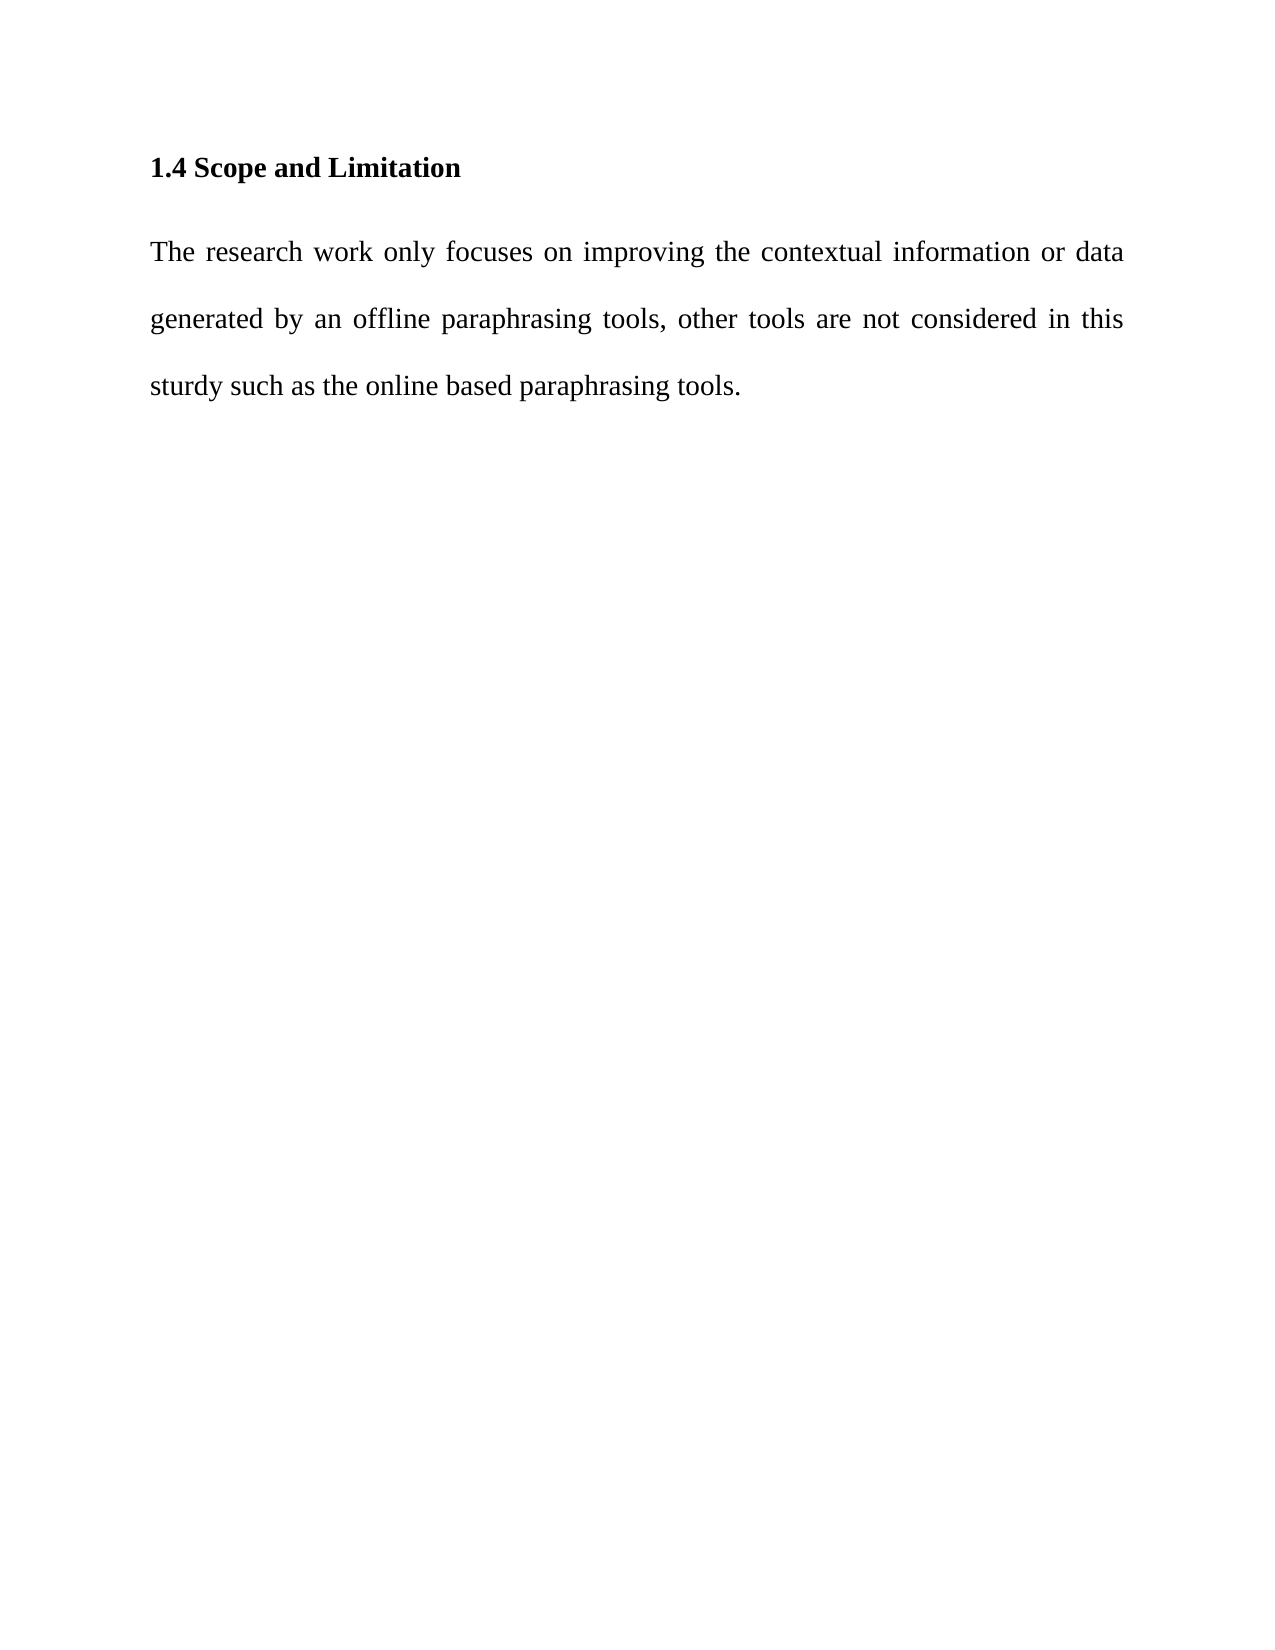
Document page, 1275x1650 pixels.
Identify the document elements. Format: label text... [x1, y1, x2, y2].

text 1.4 Scope and Limitation [150, 150, 1125, 183]
text The research work only focuses on improving the contextual information or data generated by an offline paraphrasing tools, other tools are not considered in this sturdy such as the online based paraphrasing tools. [150, 234, 1125, 401]
